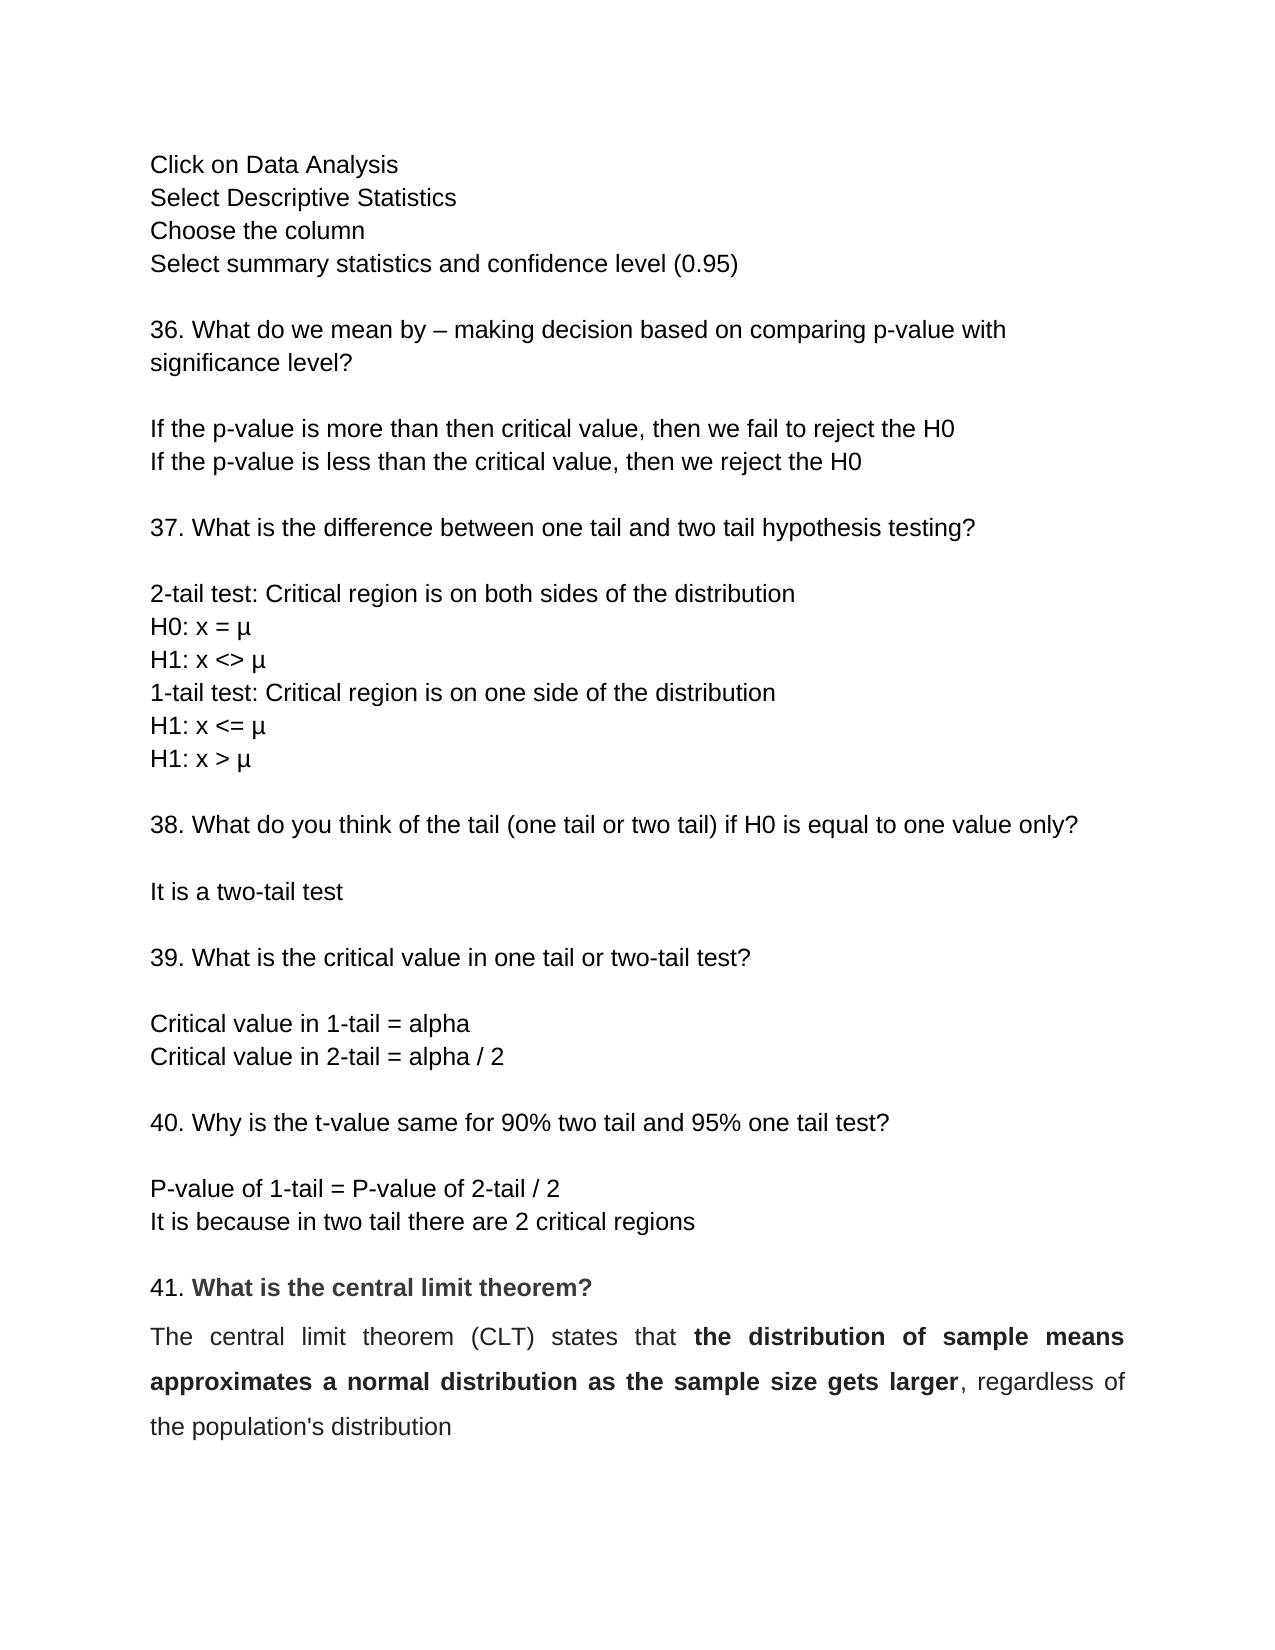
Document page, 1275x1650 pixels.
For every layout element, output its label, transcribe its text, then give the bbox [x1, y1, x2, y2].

text Choose the column [150, 216, 1125, 245]
text 1-tail test: Critical region is on one side of the distribution [150, 678, 1125, 707]
text H0: x = µ [150, 612, 1125, 641]
text Critical value in 2-tail = alpha / 2 [150, 1042, 1125, 1070]
text P-value of 1-tail = P-value of 2-tail / 2 [150, 1174, 1125, 1202]
text H1: x <> µ [150, 645, 1125, 674]
text 36. What do we mean by – making decision based on comparing p-value with significance level? [150, 315, 1125, 377]
text H1: x > µ [150, 744, 1125, 773]
text H1: x <= µ [150, 711, 1125, 740]
text 2-tail test: Critical region is on both sides of the distribution [150, 579, 1125, 608]
text If the p-value is less than the critical value, then we reject the H0 [150, 447, 1125, 476]
text 40. Why is the t-value same for 90% two tail and 95% one tail test? [150, 1108, 1125, 1136]
text Click on Data Analysis [150, 150, 1125, 179]
text 38. What do you think of the tail (one tail or two tail) if H0 is equal to one value only? [150, 810, 1125, 839]
text If the p-value is more than then critical value, then we fail to reject the H0 [150, 414, 1125, 443]
text It is because in two tail there are 2 critical regions [150, 1207, 1125, 1235]
text It is a two-tail test [150, 876, 1125, 905]
text Select summary statistics and confidence level (0.95) [150, 249, 1125, 278]
text Select Descriptive Statistics [150, 183, 1125, 212]
text 39. What is the critical value in one tail or two-tail test? [150, 942, 1125, 971]
text Critical value in 1-tail = alpha [150, 1008, 1125, 1037]
text 41. What is the central limit theorem? [150, 1273, 1125, 1301]
text 37. What is the difference between one tail and two tail hypothesis testing? [150, 513, 1125, 542]
text The central limit theorem (CLT) states that the distribution of sample means approximates a normal distribution as the sample size gets larger, regardless of the population's distribution [135, 1322, 1139, 1441]
